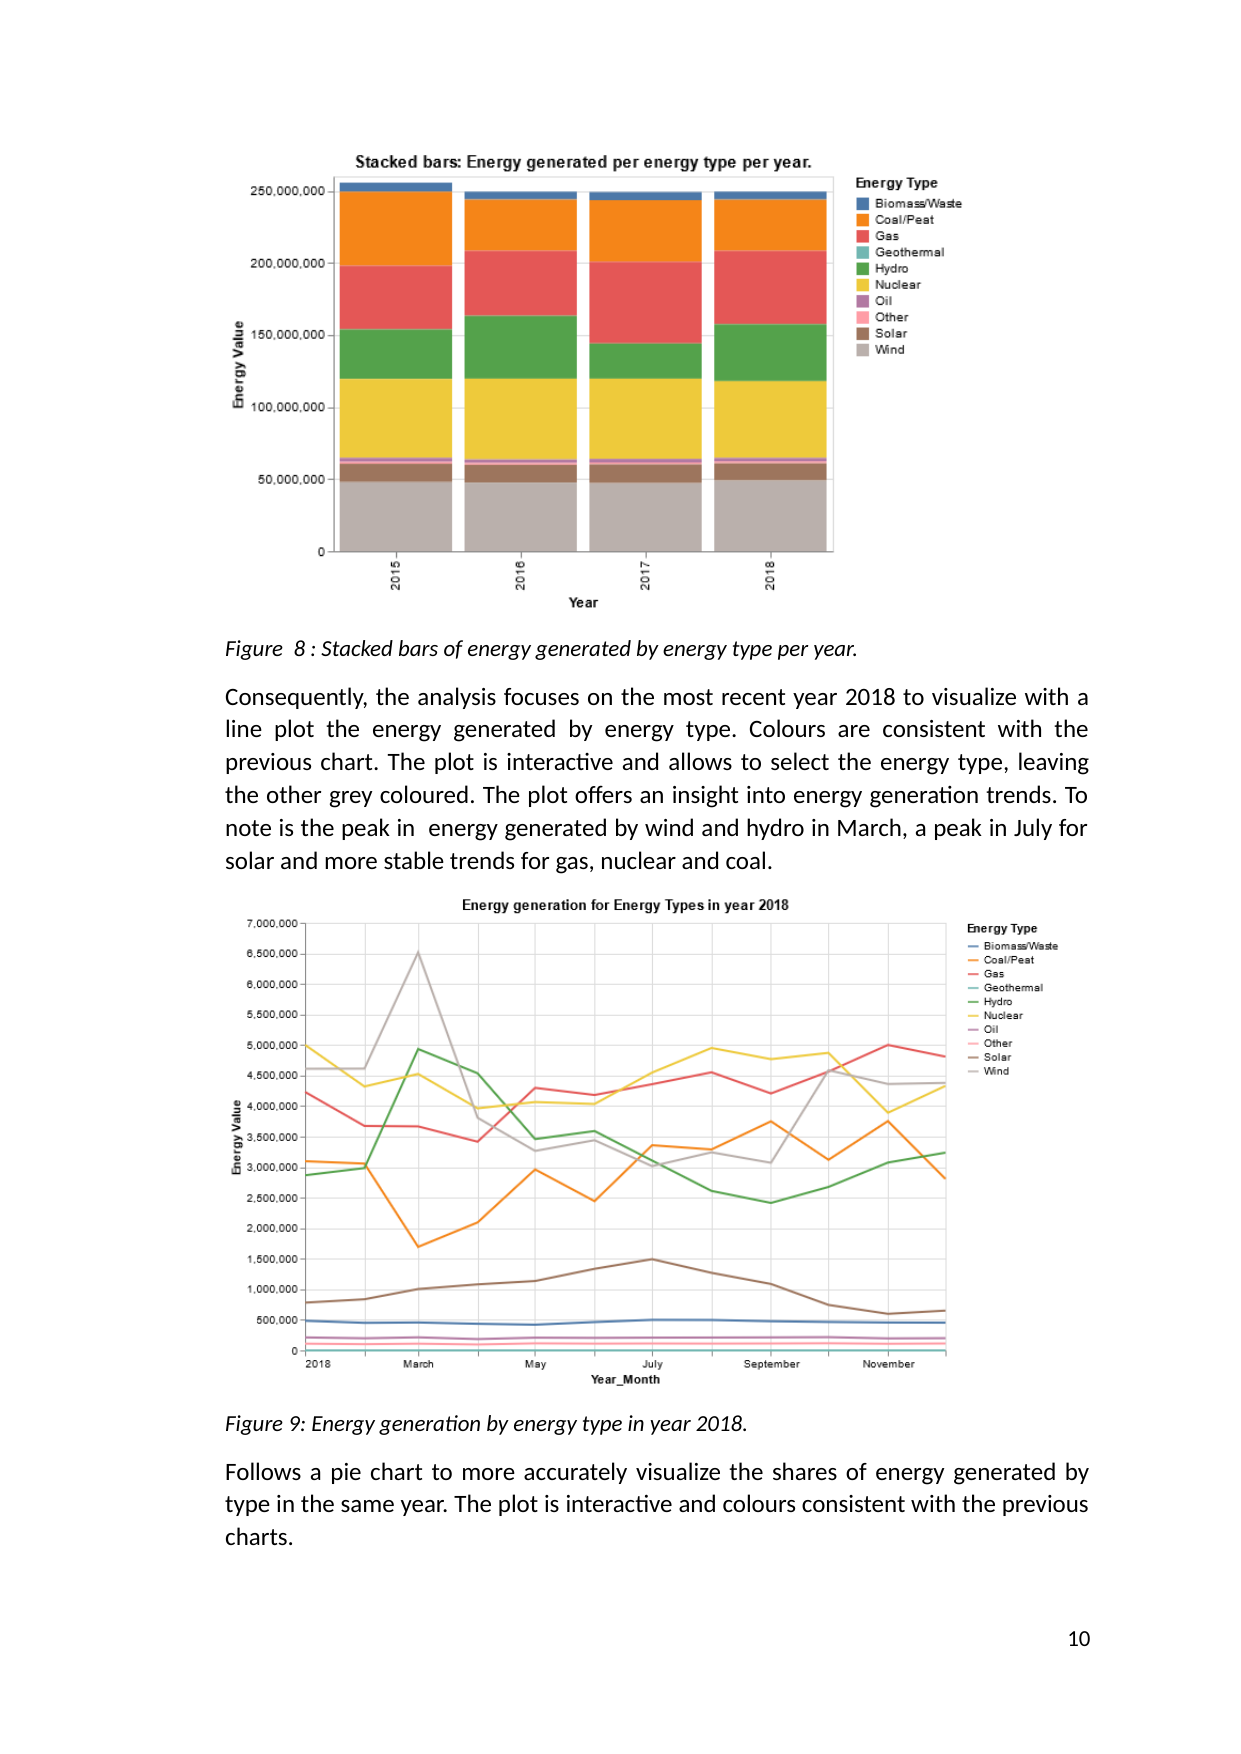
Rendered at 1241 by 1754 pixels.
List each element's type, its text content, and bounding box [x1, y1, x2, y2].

text Follows a pie chart to more accurately visualize the shares of energy generated by type in the same year. The plot is interactive and colours consistent with the previous charts. [225, 1456, 1090, 1552]
text Figure 9: Energy generation by energy type in year 2018. [225, 1409, 1090, 1437]
text Consequently, the analysis focuses on the most recent year 2018 to visualize with a line plot the energy generated by energy type. Colours are consistent with the previous chart. The plot is interactive and allows to select the energy type, leaving the other grey coloured. The plot offers an insight into energy generation trends. To note is the peak in energy generated by wind and hydro in March, a peak in July for solar and more stable trends for gas, nuclear and coal. [225, 681, 1090, 876]
picture [225, 895, 1064, 1390]
text Figure 8 : Stacked bars of energy generated by energy type per year. [225, 634, 1090, 662]
picture [225, 150, 968, 615]
